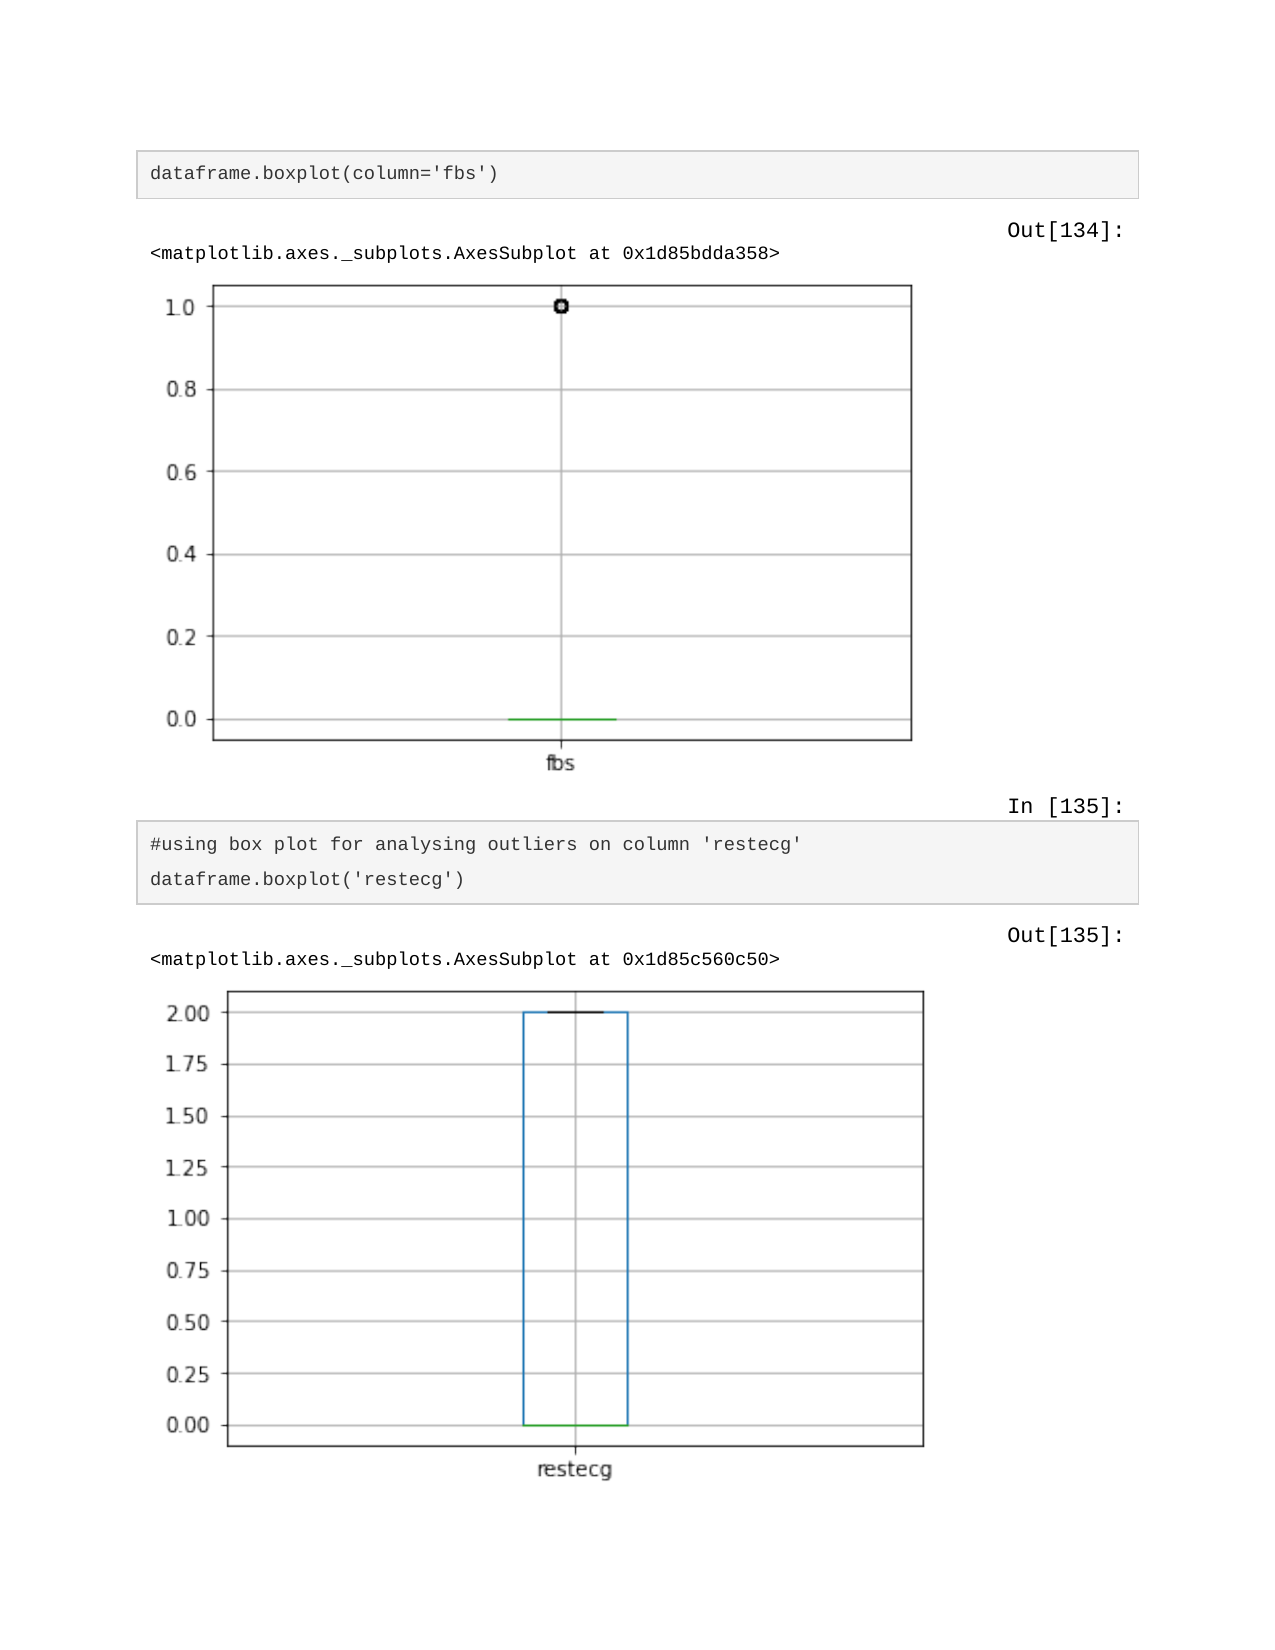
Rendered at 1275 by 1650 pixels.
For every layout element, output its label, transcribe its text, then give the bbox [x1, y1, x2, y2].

picture [150, 265, 932, 790]
text <matplotlib.axes._subplots.AxesSubplot at 0x1d85bdda358> [150, 244, 1125, 265]
text #using box plot for analysing outliers on column 'restecg' [138, 822, 1138, 856]
text dataframe.boxplot('restecg') [138, 856, 1138, 903]
text Out[134]: [150, 213, 1125, 244]
picture [150, 970, 946, 1496]
text In [135]: [150, 790, 1125, 820]
text Out[135]: [150, 919, 1125, 949]
text <matplotlib.axes._subplots.AxesSubplot at 0x1d85c560c50> [150, 949, 1125, 971]
text dataframe.boxplot(column='fbs') [138, 152, 1138, 198]
